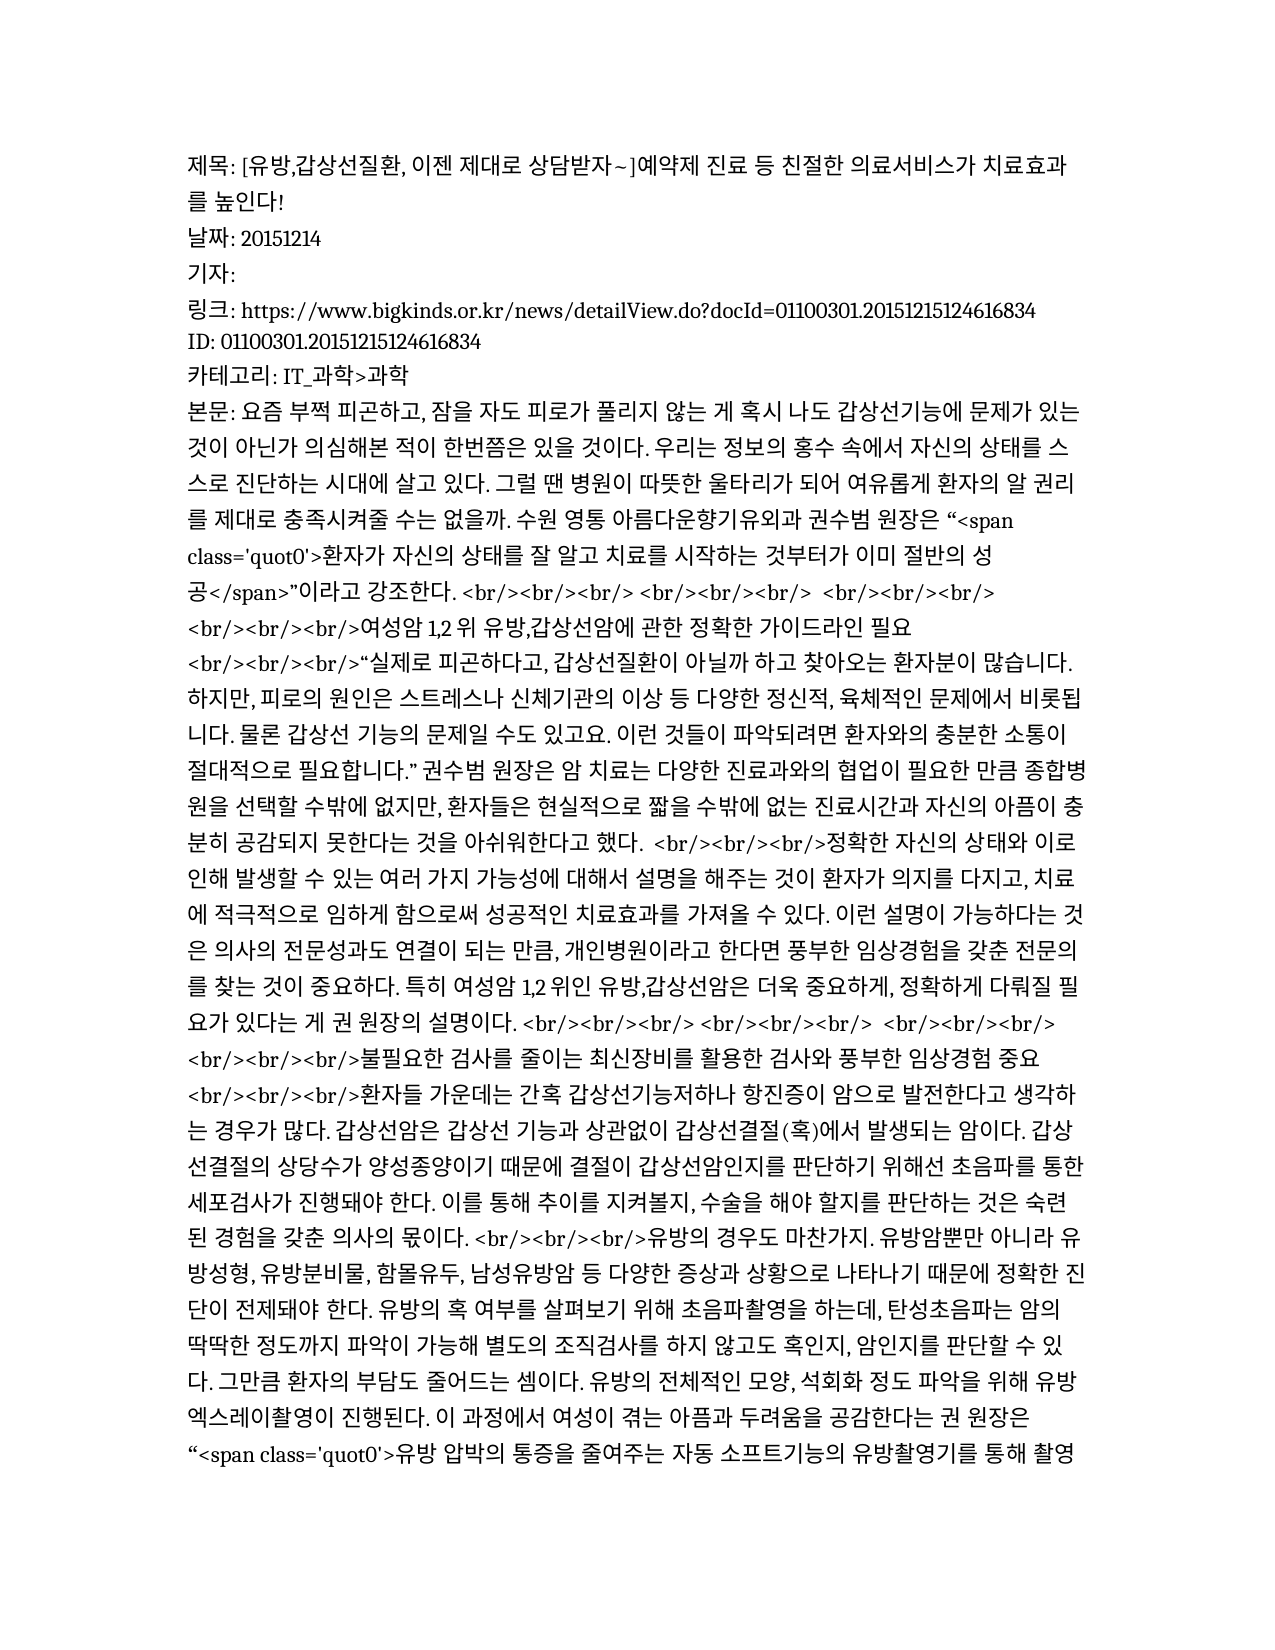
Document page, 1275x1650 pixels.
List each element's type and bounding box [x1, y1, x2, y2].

text [187, 150, 1087, 1469]
